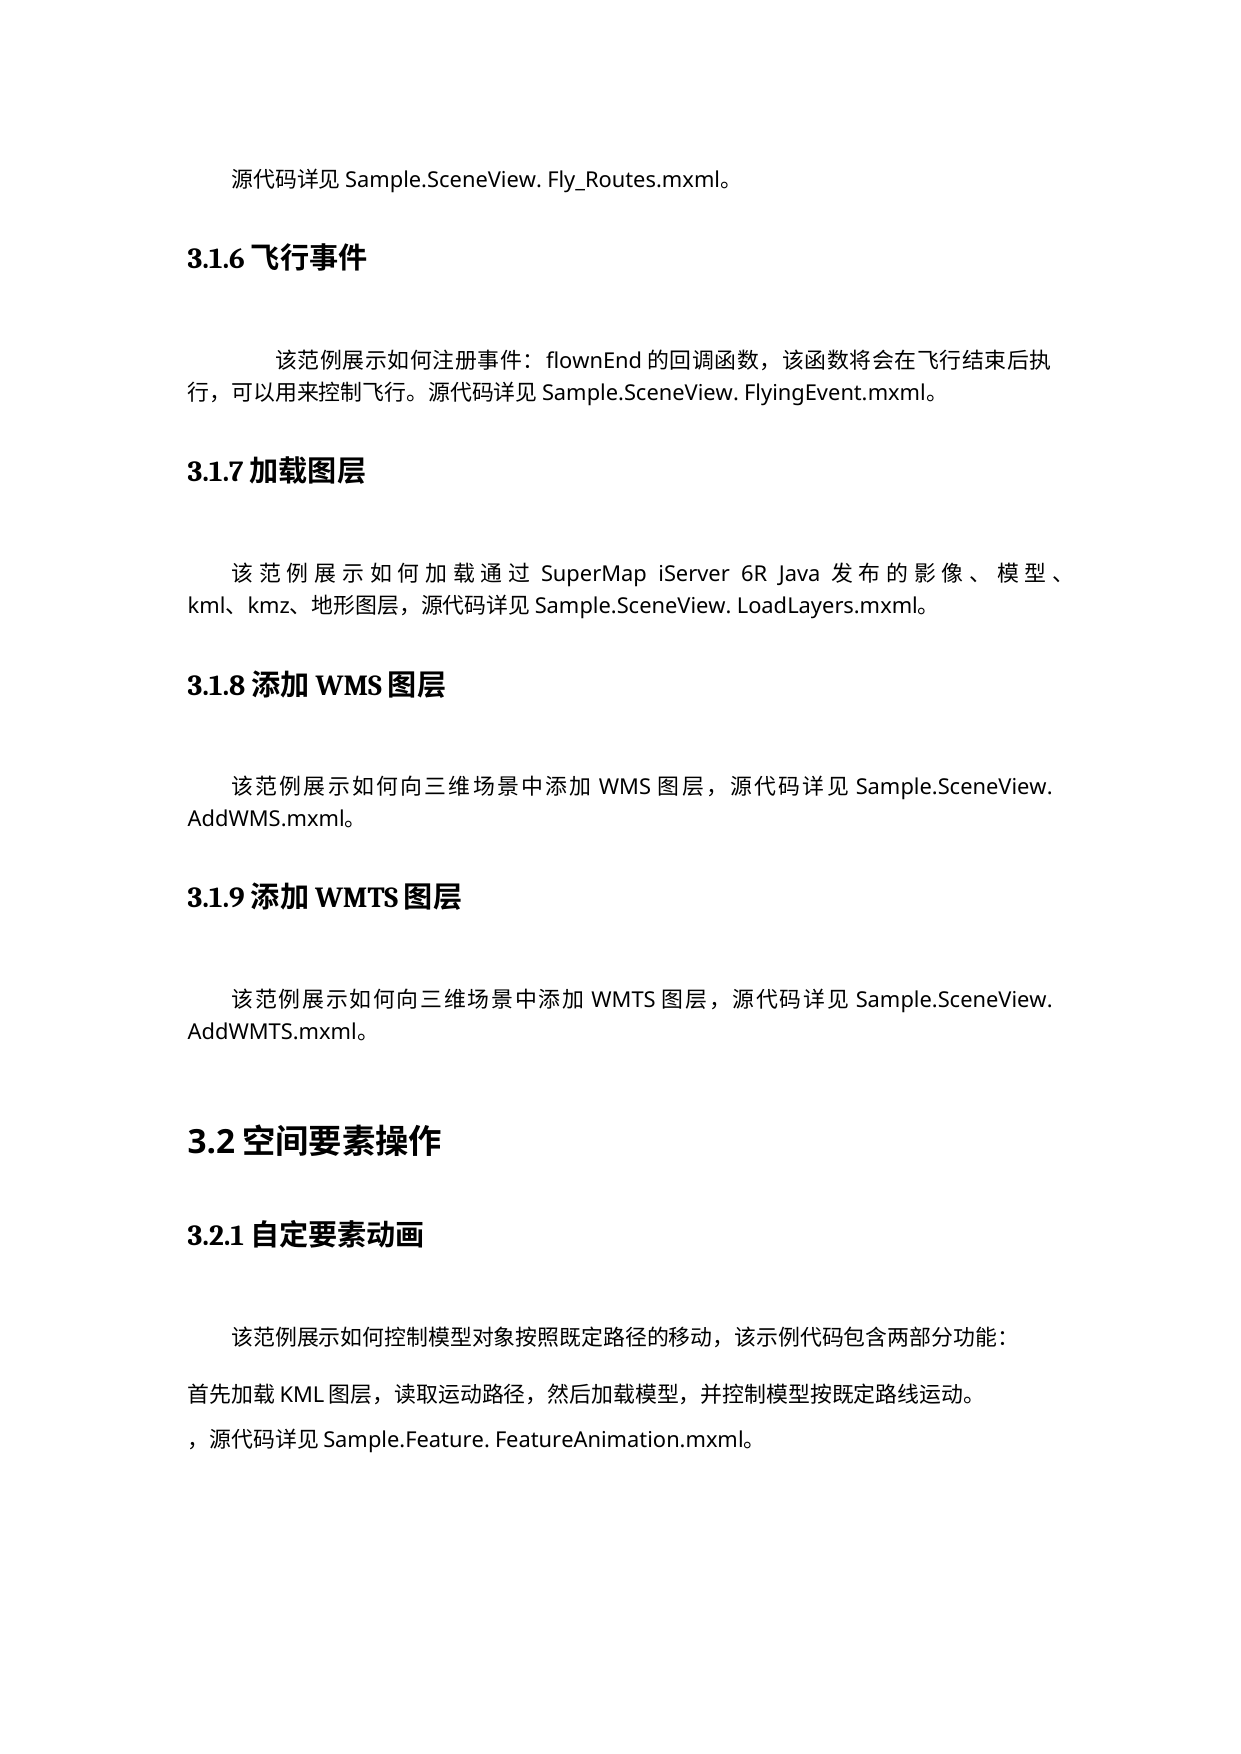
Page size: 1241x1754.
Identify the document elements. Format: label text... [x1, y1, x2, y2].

text 该范例展示如何向三维场景中添加WMS图层，源代码详见Sample.SceneView. AddWMS.mxml。 [187, 768, 1053, 833]
text 首先加载KML图层，读取运动路径，然后加载模型，并控制模型按既定路线运动。 [187, 1377, 1053, 1409]
text 该范例展示如何向三维场景中添加WMTS图层，源代码详见Sample.SceneView. AddWMTS.mxml。 [187, 982, 1053, 1047]
text 源代码详见Sample.SceneView. Fly_Routes.mxml。 [187, 162, 1053, 194]
text 该范例展示如何注册事件：flownEnd的回调函数，该函数将会在飞行结束后执行，可以用来控制飞行。源代码详见Sample.SceneView. FlyingEvent.mxml。 [187, 342, 1053, 407]
subtitle 3.2空间要素操作 [187, 1106, 1053, 1171]
subtitle 3.1.9添加WMTS图层 [187, 863, 1053, 928]
subtitle 3.1.6飞行事件 [187, 224, 1053, 289]
text 该范例展示如何控制模型对象按照既定路径的移动，该示例代码包含两部分功能： [187, 1319, 1053, 1352]
text 该范例展示如何加载通过SuperMap iServer 6R Java发布的影像、模型、kml、kmz、地形图层，源代码详见Sample.SceneView. LoadLayers.mxml。 [187, 556, 1053, 621]
text ，源代码详见Sample.Feature. FeatureAnimation.mxml。 [187, 1422, 1053, 1454]
subtitle 3.1.8添加WMS图层 [187, 650, 1053, 715]
subtitle 3.2.1自定要素动画 [187, 1200, 1053, 1265]
subtitle 3.1.7加载图层 [187, 437, 1053, 502]
